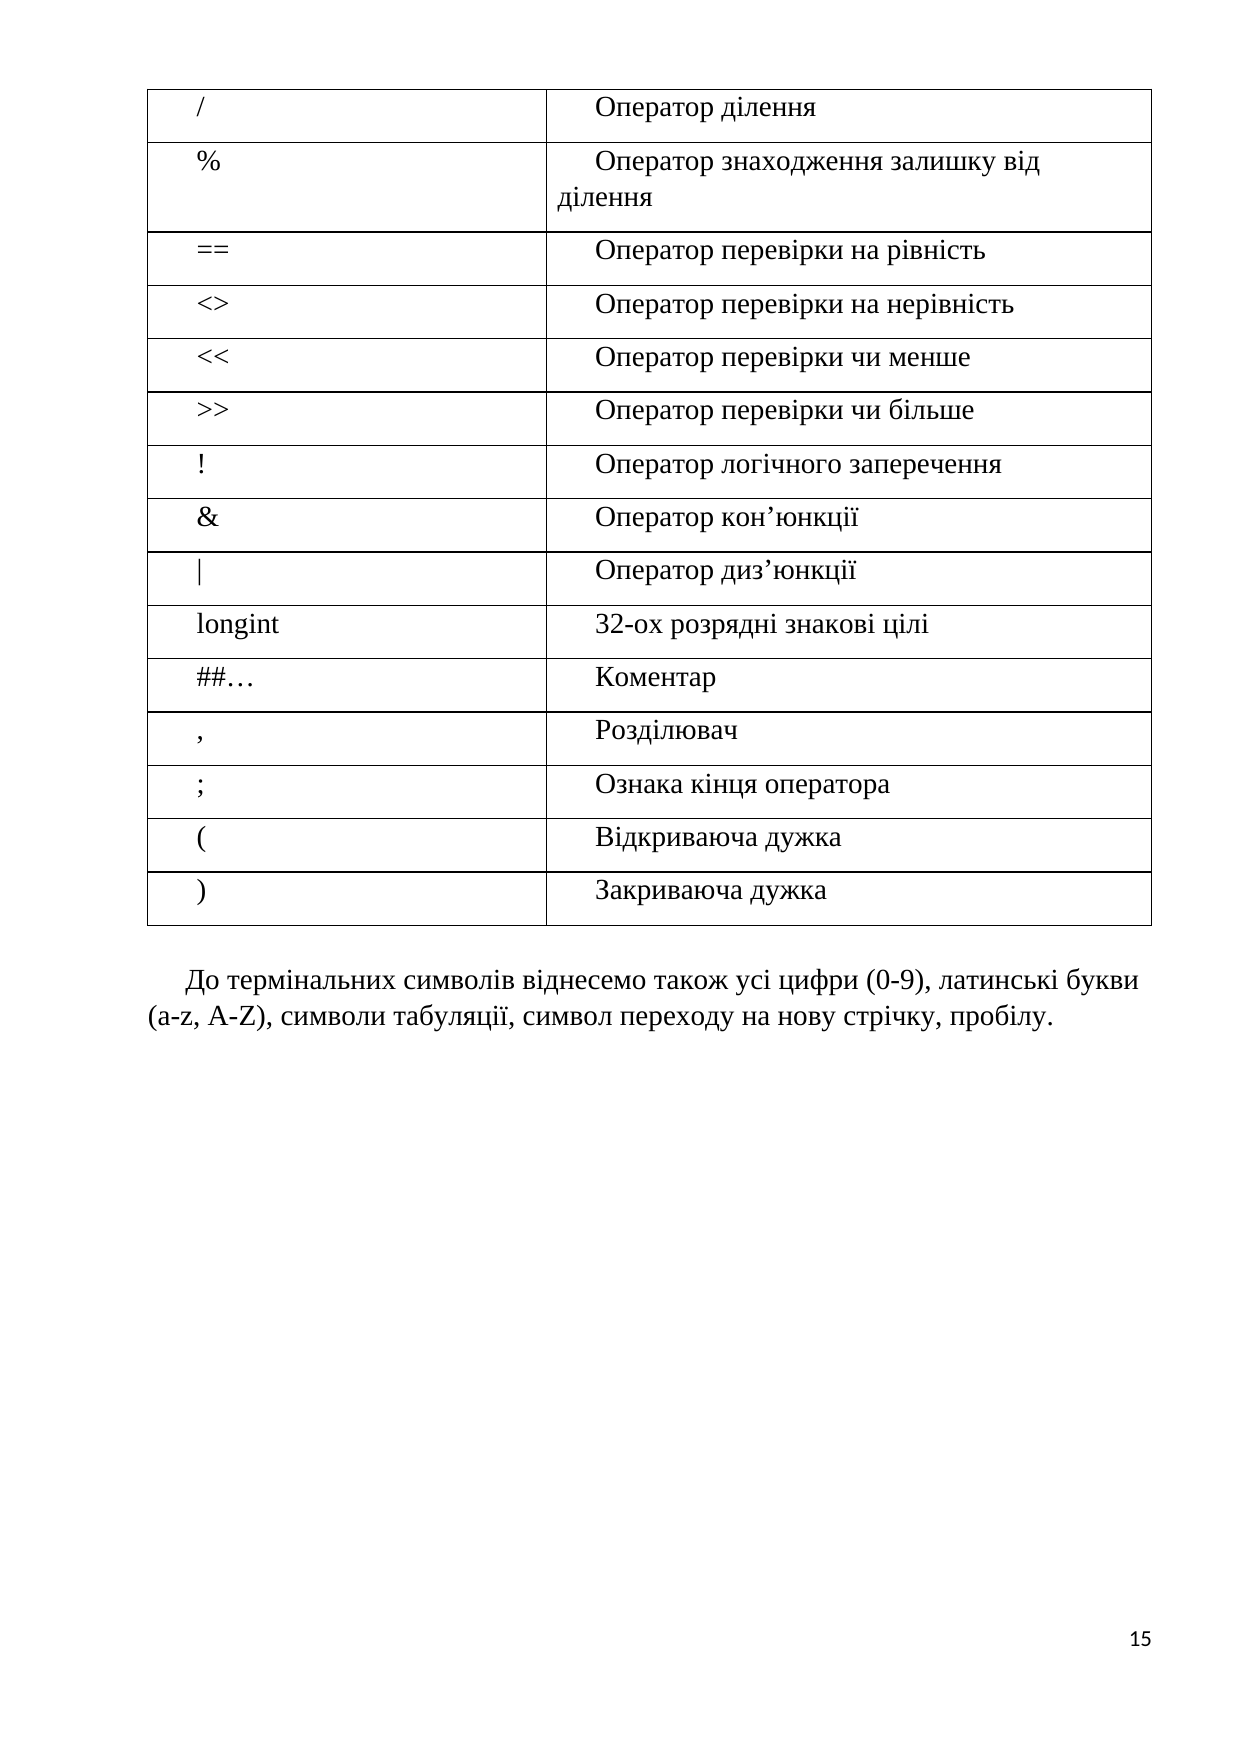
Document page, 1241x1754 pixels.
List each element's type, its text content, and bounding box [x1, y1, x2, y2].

table_cell Оператор ділення [547, 90, 1151, 142]
table_cell longint [148, 606, 546, 658]
table_cell Відкриваюча дужка [547, 819, 1151, 871]
table_cell / [148, 90, 546, 142]
table_cell >> [148, 393, 546, 445]
table_cell % [148, 143, 546, 231]
table_cell | [148, 553, 546, 605]
table_cell << [148, 339, 546, 391]
table_cell Оператор кон’юнкції [547, 499, 1151, 551]
table_cell Оператор перевірки чи менше [547, 339, 1151, 391]
table_cell Розділювач [547, 713, 1151, 765]
table_cell Закриваюча дужка [547, 873, 1151, 925]
table_cell , [148, 713, 546, 765]
table_cell Оператор перевірки чи більше [547, 393, 1151, 445]
table_cell Коментар [547, 659, 1151, 711]
table_cell ( [148, 819, 546, 871]
table_cell Оператор перевірки на рівність [547, 233, 1151, 285]
table_cell Оператор перевірки на нерівність [547, 286, 1151, 338]
table_cell Оператор логічного заперечення [547, 446, 1151, 498]
table_cell & [148, 499, 546, 551]
table_cell 32-ох розрядні знакові цілі [547, 606, 1151, 658]
table_cell ) [148, 873, 546, 925]
table_cell Оператор знаходження залишку від ділення [547, 143, 1151, 231]
table_cell Ознака кінця оператора [547, 766, 1151, 818]
table_cell == [148, 233, 546, 285]
table_cell ! [148, 446, 546, 498]
text До термінальних символів віднесемо також усі цифри (0-9), латинські букви (a-z, A-Z), символи табуляції, символ переходу на нову стрічку, пробілу. [148, 962, 1152, 1032]
table_cell ##… [148, 659, 546, 711]
table_cell Оператор диз’юнкції [547, 553, 1151, 605]
table_cell <> [148, 286, 546, 338]
table_cell ; [148, 766, 546, 818]
